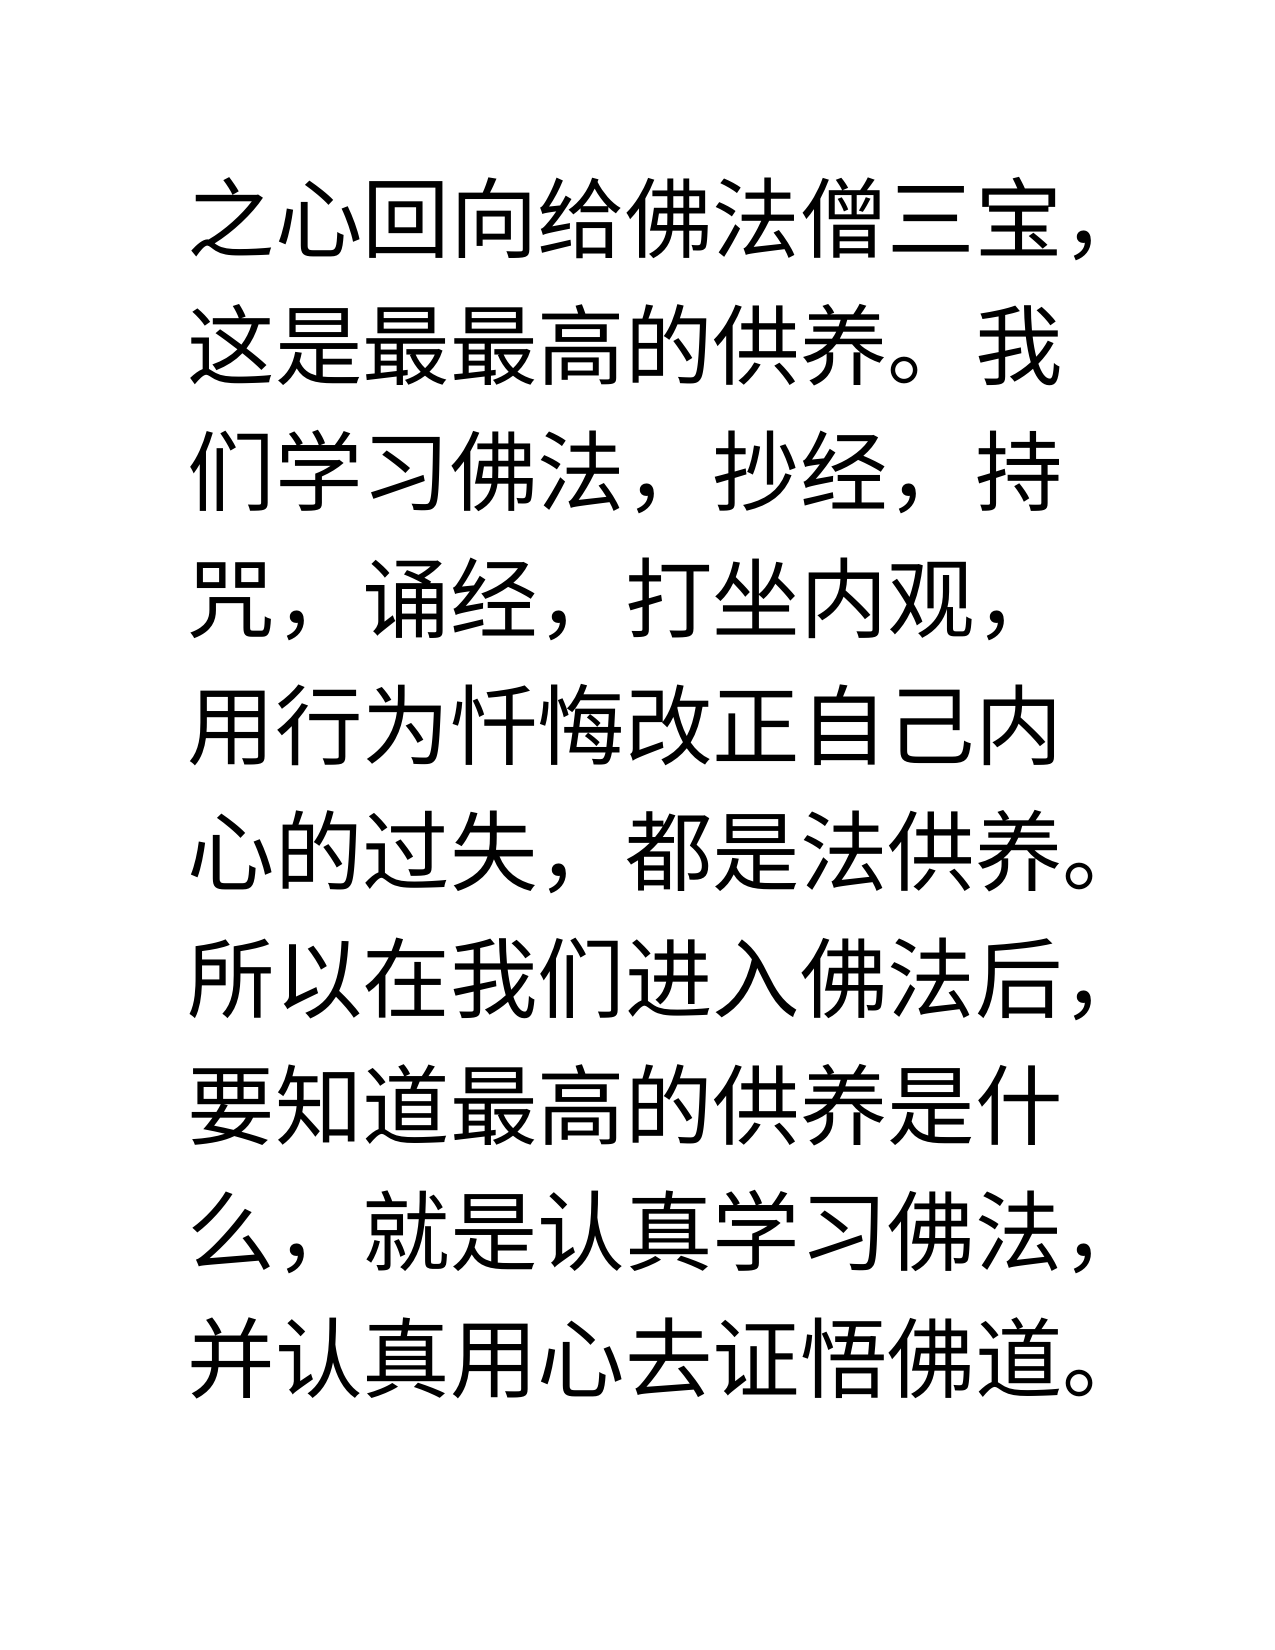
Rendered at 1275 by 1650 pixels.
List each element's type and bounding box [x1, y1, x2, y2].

text [187, 150, 1087, 1417]
